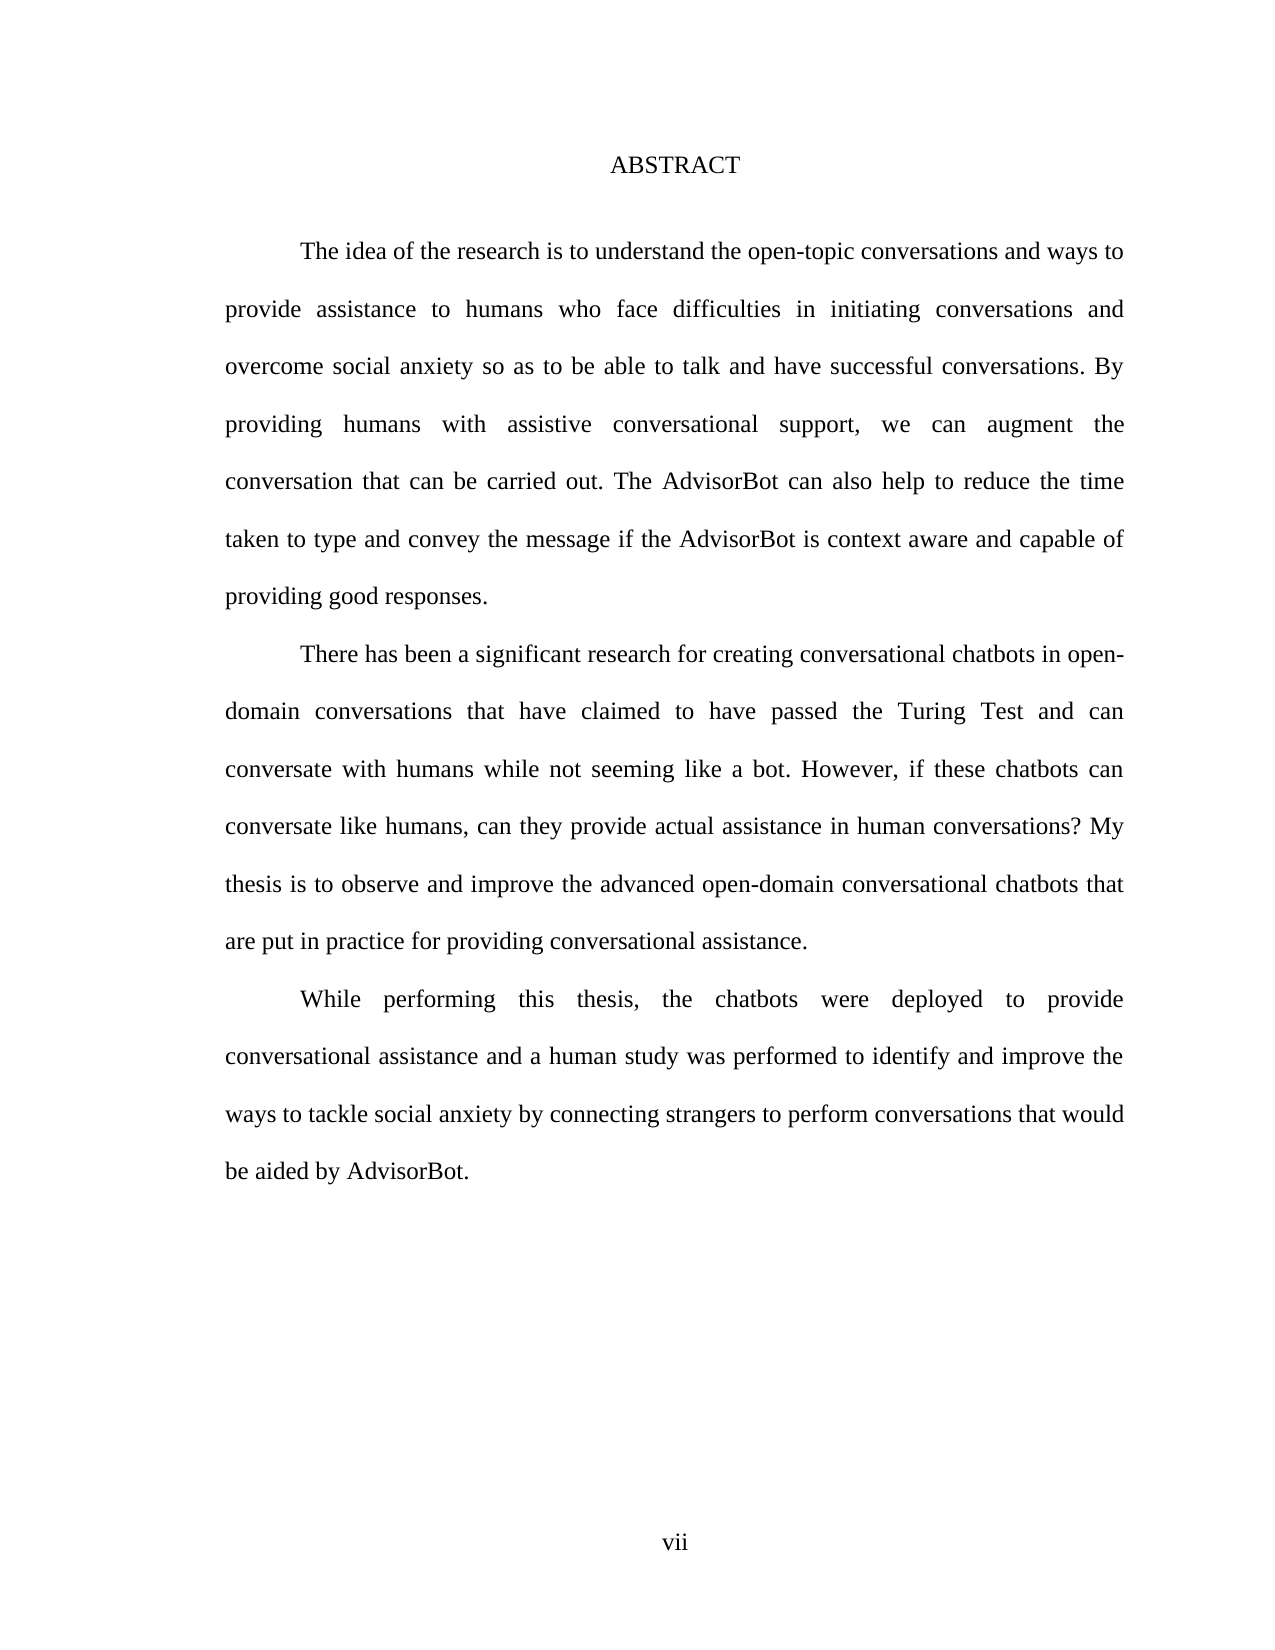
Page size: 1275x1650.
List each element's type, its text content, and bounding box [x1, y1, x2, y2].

subtitle Abstract [225, 150, 1125, 179]
text The idea of the research is to understand the open-topic conversations and ways to provide assistance to humans who face difficulties in initiating conversations and overcome social anxiety so as to be able to talk and have successful conversations. By providing humans with assistive conversational support, we can augment the conversation that can be carried out. The AdvisorBot can also help to reduce the time taken to type and convey the message if the AdvisorBot is context aware and capable of providing good responses. [225, 236, 1125, 610]
text There has been a significant research for creating conversational chatbots in open-domain conversations that have claimed to have passed the Turing Test and can conversate with humans while not seeming like a bot. However, if these chatbots can conversate like humans, can they provide actual assistance in human conversations? My thesis is to observe and improve the advanced open-domain conversational chatbots that are put in practice for providing conversational assistance. [225, 639, 1125, 955]
text While performing this thesis, the chatbots were deployed to provide conversational assistance and a human study was performed to identify and improve the ways to tackle social anxiety by connecting strangers to perform conversations that would be aided by AdvisorBot. [225, 984, 1125, 1185]
